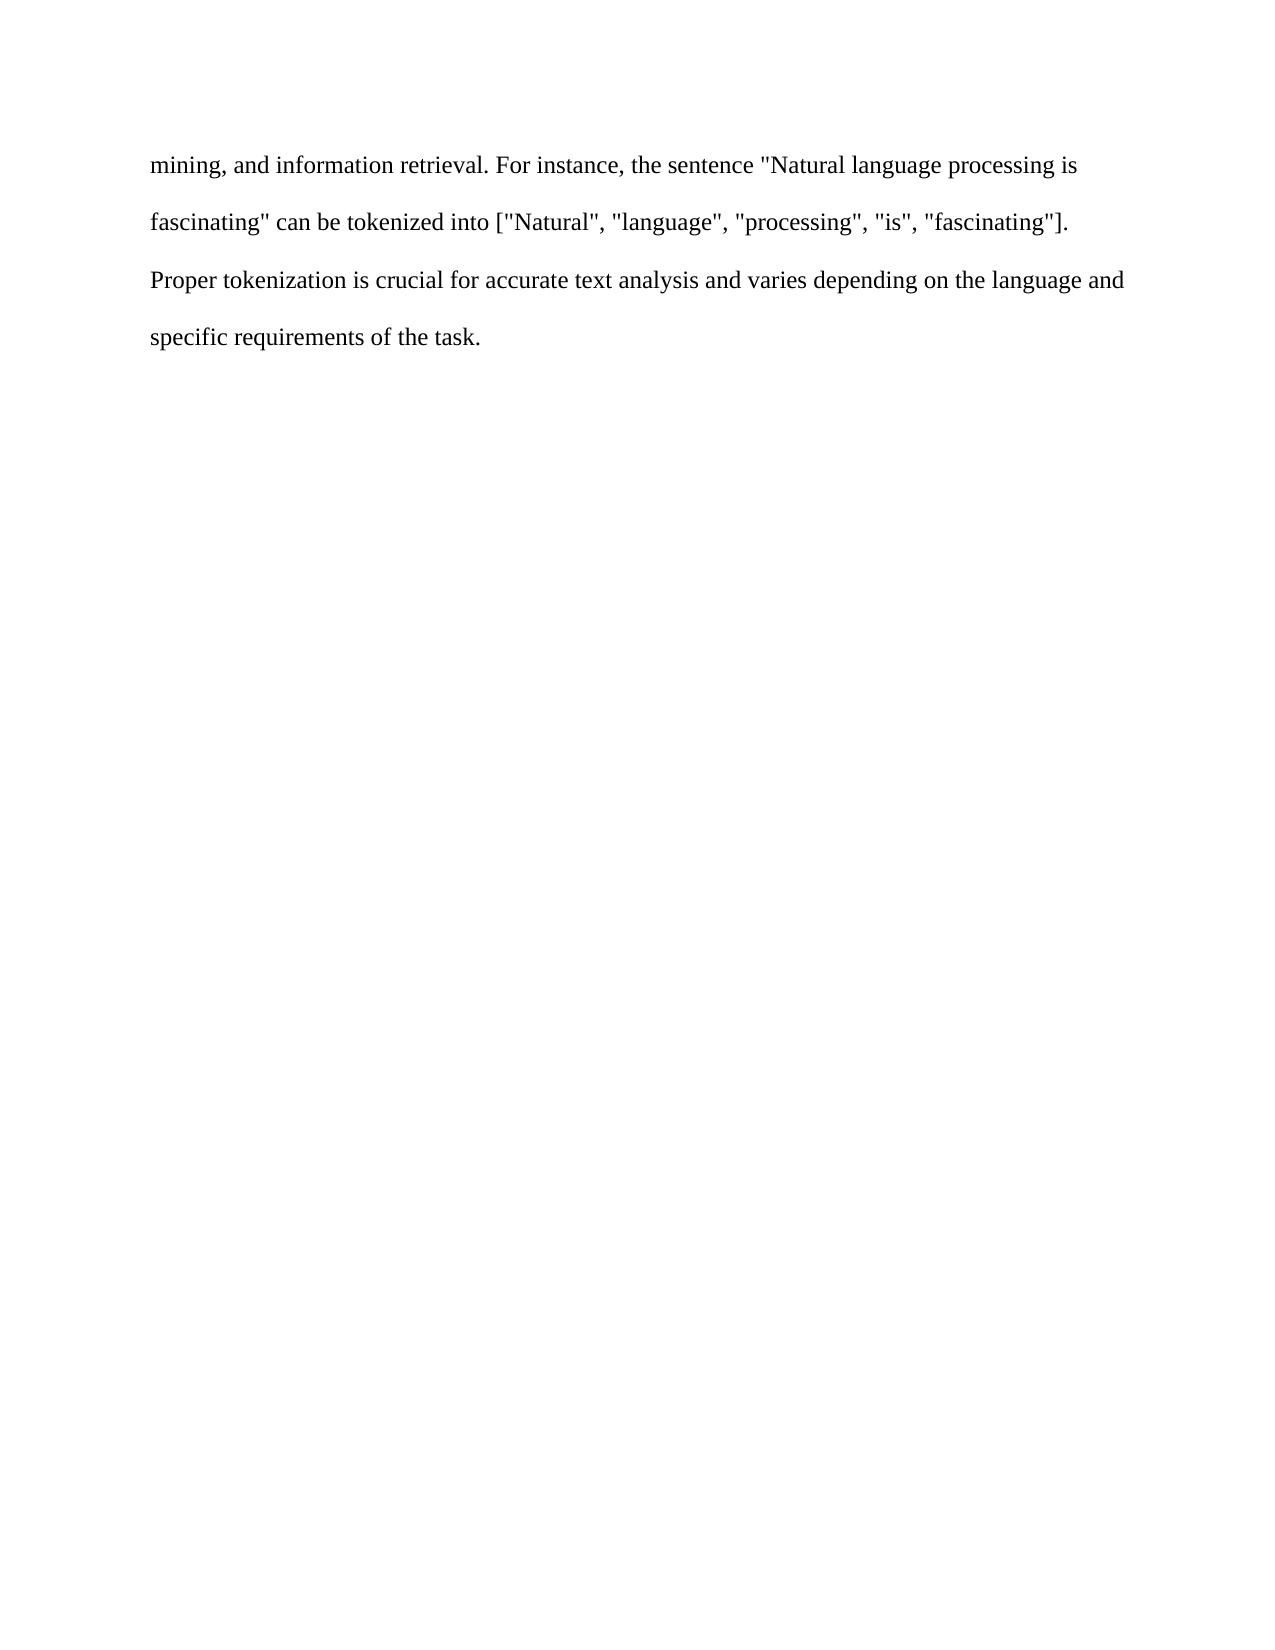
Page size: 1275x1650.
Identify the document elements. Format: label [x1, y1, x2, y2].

text [150, 150, 1125, 351]
